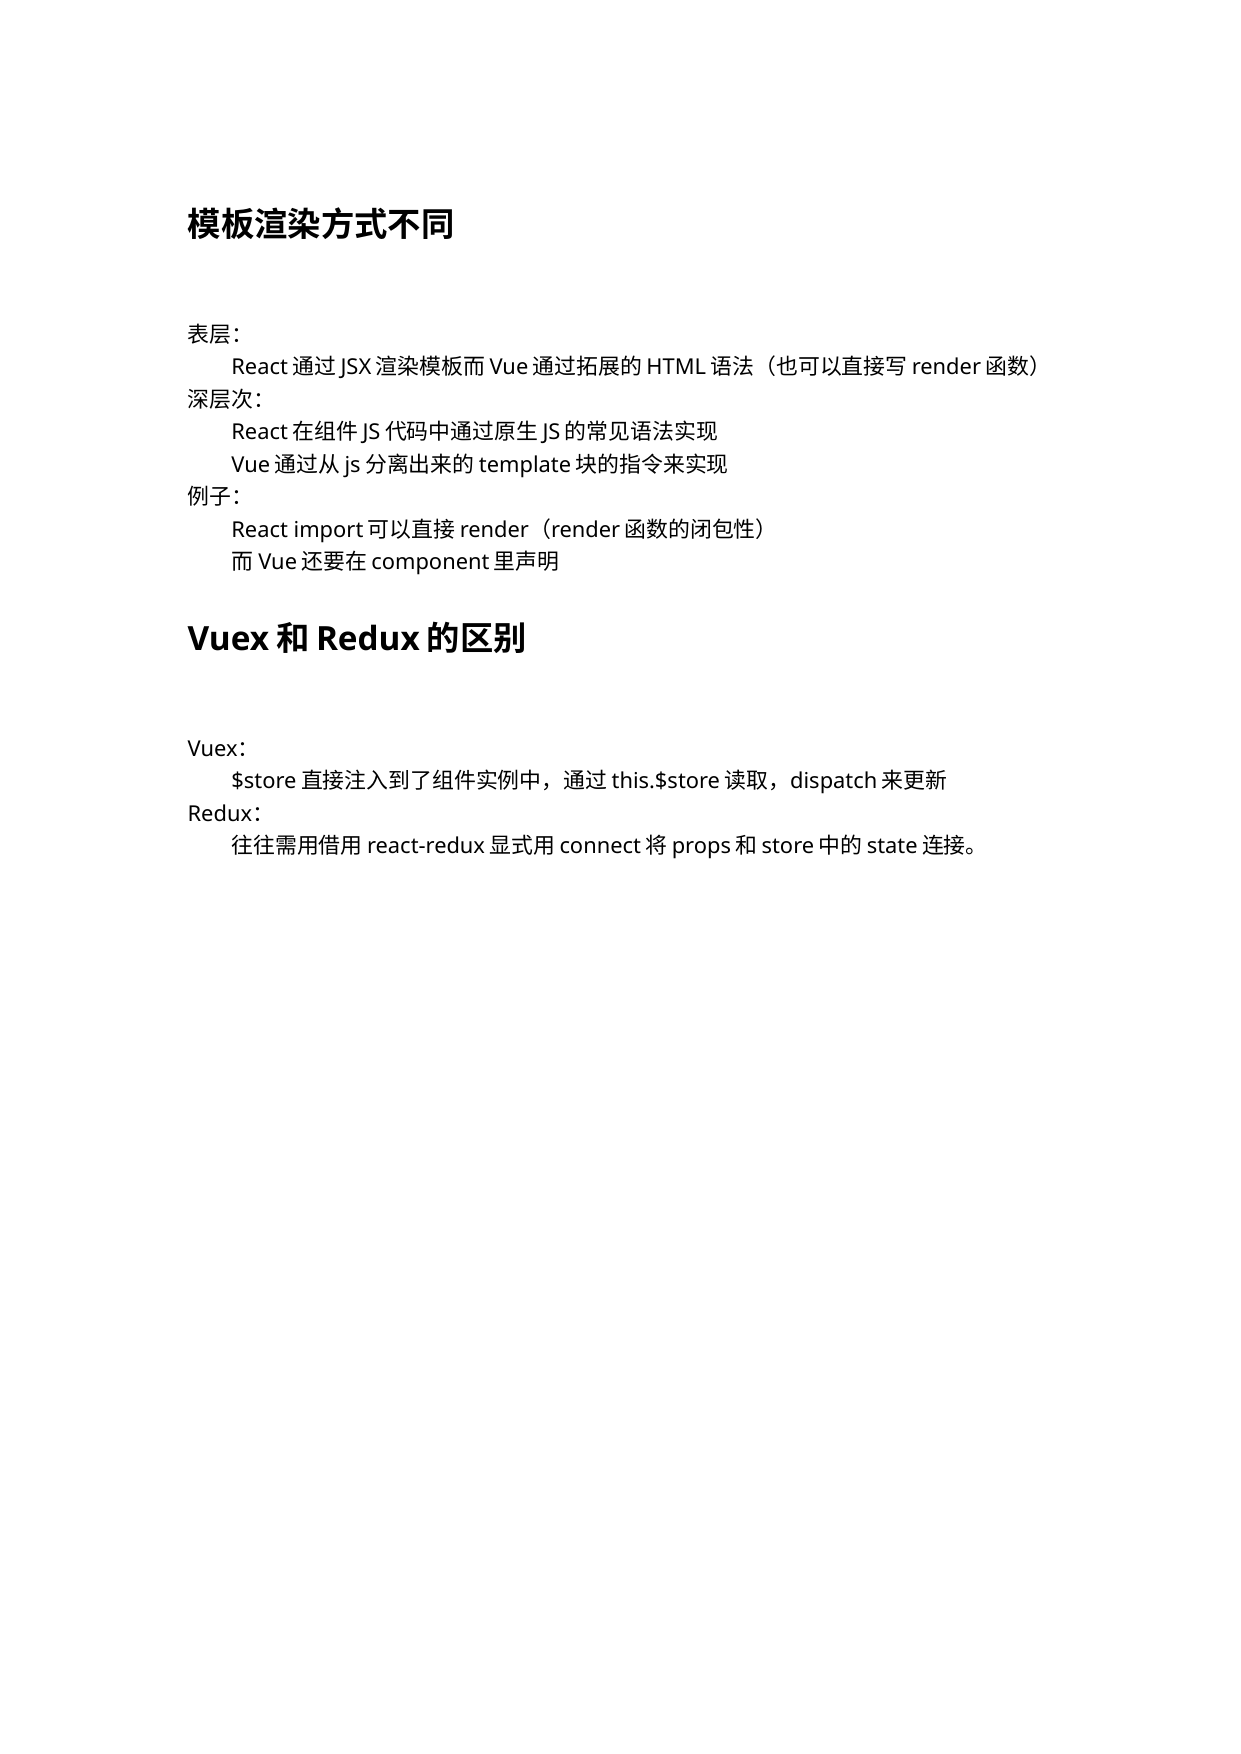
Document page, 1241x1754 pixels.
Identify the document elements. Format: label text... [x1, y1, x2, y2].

text Vue通过从js分离出来的template块的指令来实现 [187, 446, 1053, 479]
text React import可以直接render（render函数的闭包性） [187, 511, 1053, 544]
text 例子： [187, 479, 1053, 511]
text Redux： [187, 796, 1053, 828]
text 表层： [187, 316, 1053, 349]
text React在组件JS代码中通过原生JS的常见语法实现 [187, 414, 1053, 446]
text Vuex： [187, 731, 1053, 763]
text React通过JSX渲染模板而Vue通过拓展的HTML语法（也可以直接写render函数） [187, 349, 1053, 381]
subtitle 模板渲染方式不同 [187, 189, 1053, 254]
text 往往需用借用react-redux显式用connect将props和store中的state连接。 [187, 828, 1053, 861]
text 深层次： [187, 381, 1053, 414]
subtitle Vuex和Redux的区别 [187, 603, 1053, 668]
text $store直接注入到了组件实例中，通过this.$store读取，dispatch来更新 [187, 763, 1053, 796]
text 而 Vue还要在component里声明 [187, 544, 1053, 576]
